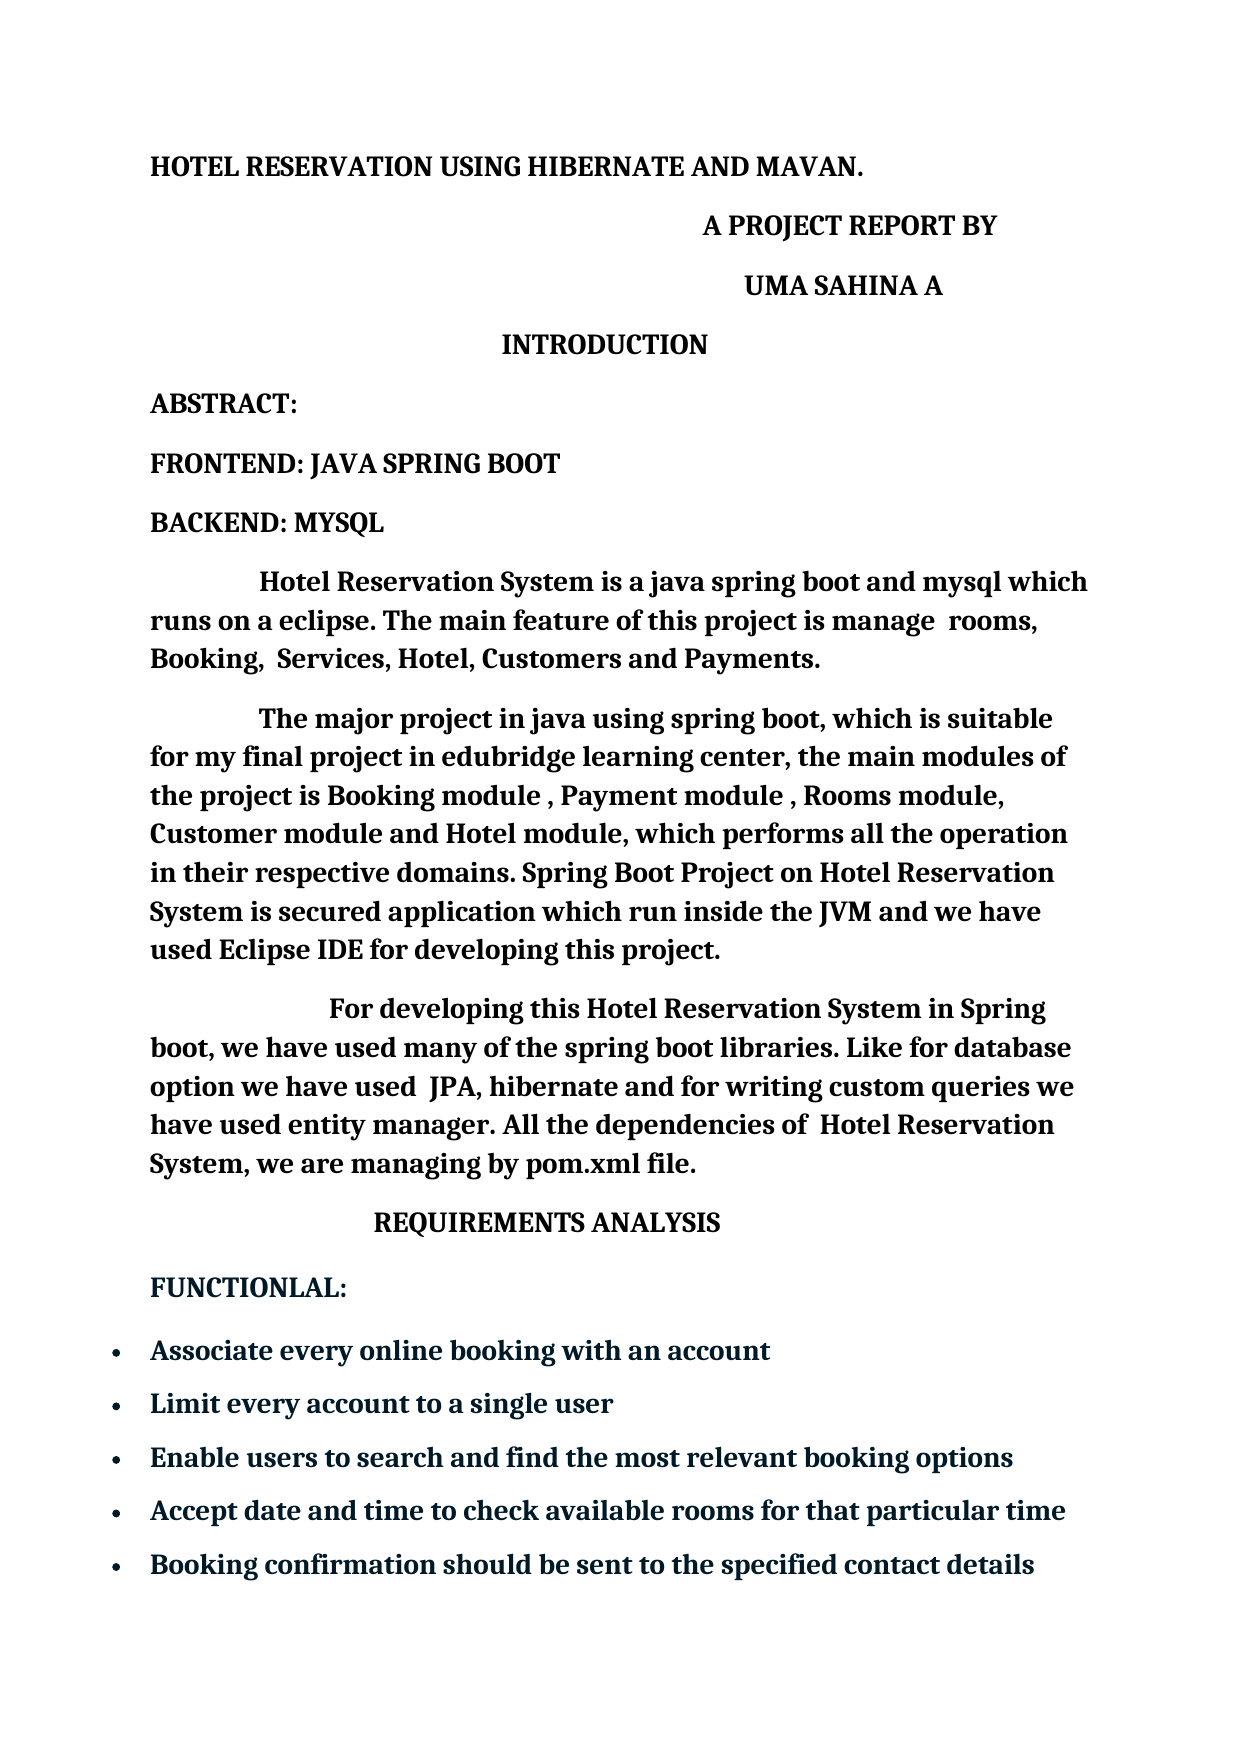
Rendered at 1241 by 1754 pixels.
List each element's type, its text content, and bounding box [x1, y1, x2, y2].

list Limit every account to a single user [112, 1387, 1090, 1421]
list Enable users to search and find the most relevant booking options [112, 1441, 1090, 1474]
text Hotel Reservation System is a java spring boot and mysql which runs on a eclipse. The main feature of this project is manage rooms, Booking, Services, Hotel, Customers and Payments. [150, 566, 1090, 676]
list Booking confirmation should be sent to the specified contact details [112, 1548, 1090, 1582]
list Accept date and time to check available rooms for that particular time [112, 1494, 1090, 1528]
text The major project in java using spring boot, which is suitable for my final project in edubridge learning center, the main modules of the project is Booking module , Payment module , Rooms module, Customer module and Hotel module, which performs all the operation in their respective domains. Spring Boot Project on Hotel Reservation System is secured application which run inside the JVM and we have used Eclipse IDE for developing this project. [150, 702, 1090, 967]
text ABSTRACT: [150, 387, 1090, 421]
list Associate every online booking with an account [112, 1334, 1090, 1367]
text FRONTEND: JAVA SPRING BOOT [150, 447, 1090, 480]
text UMA SAHINA A [150, 269, 1090, 302]
text INTRODUCTION [150, 328, 1090, 362]
text FUNCTIONLAL: [150, 1266, 1090, 1305]
text BACKEND: MYSQL [150, 506, 1090, 540]
text REQUIREMENTS ANALYSIS [150, 1206, 1090, 1240]
text For developing this Hotel Reservation System in Spring boot, we have used many of the spring boot libraries. Like for database option we have used JPA, hibernate and for writing custom queries we have used entity manager. All the dependencies of Hotel Reservation System, we are managing by pom.xml file. [150, 993, 1090, 1180]
text A PROJECT REPORT BY [150, 209, 1090, 243]
text HOTEL RESERVATION USING HIBERNATE AND MAVAN. [150, 150, 1090, 183]
